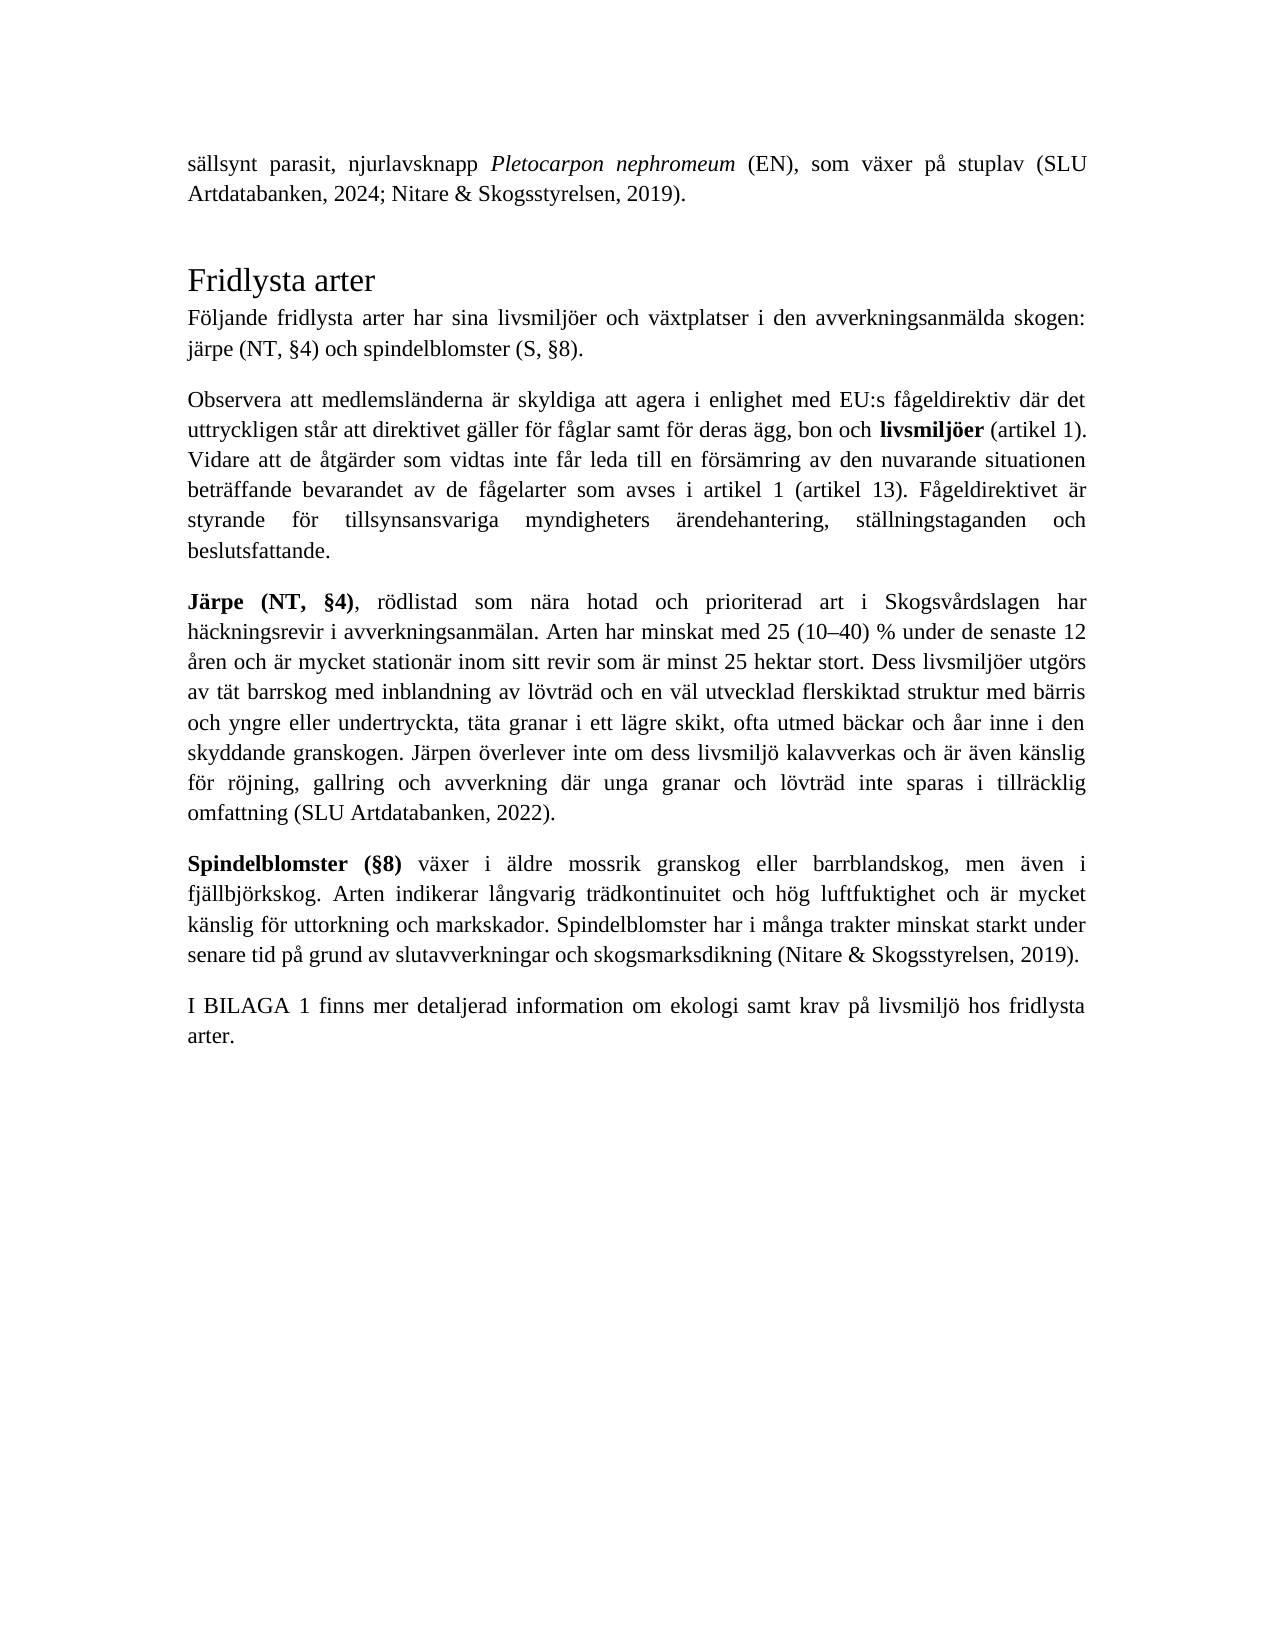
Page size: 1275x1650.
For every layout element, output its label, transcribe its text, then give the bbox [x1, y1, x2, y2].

subtitle Fridlysta arter [187, 260, 1087, 299]
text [187, 150, 1087, 207]
text Följande fridlysta arter har sina livsmiljöer och växtplatser i den avverkningsanmälda skogen: järpe (NT, §4) och spindelblomster (S, §8). [187, 304, 1087, 361]
text Järpe (NT, §4), rödlistad som nära hotad och prioriterad art i Skogsvårdslagen har häckningsrevir i avverkningsanmälan. Arten har minskat med 25 (10–40) % under de senaste 12 åren och är mycket stationär inom sitt revir som är minst 25 hektar stort. Dess livsmiljöer utgörs av tät barrskog med inblandning av lövträd och en väl utvecklad flerskiktad struktur med bärris och yngre eller undertryckta, täta granar i ett lägre skikt, ofta utmed bäckar och åar inne i den skyddande granskogen. Järpen överlever inte om dess livsmiljö kalavverkas och är även känslig för röjning, gallring och avverkning där unga granar och lövträd inte sparas i tillräcklig omfattning (SLU Artdatabanken, 2022). [187, 588, 1087, 826]
text I BILAGA 1 finns mer detaljerad information om ekologi samt krav på livsmiljö hos fridlysta arter. [187, 992, 1087, 1048]
text Observera att medlemsländerna är skyldiga att agera i enlighet med EU:s fågeldirektiv där det uttryckligen står att direktivet gäller för fåglar samt för deras ägg, bon och livsmiljöer (artikel 1). Vidare att de åtgärder som vidtas inte får leda till en försämring av den nuvarande situationen beträffande bevarandet av de fågelarter som avses i artikel 1 (artikel 13). Fågeldirektivet är styrande för tillsynsansvariga myndigheters ärendehantering, ställningstaganden och beslutsfattande. [187, 386, 1087, 563]
text Spindelblomster (§8) växer i äldre mossrik granskog eller barrblandskog, men även i fjällbjörkskog. Arten indikerar långvarig trädkontinuitet och hög luftfuktighet och är mycket känslig för uttorkning och markskador. Spindelblomster har i många trakter minskat starkt under senare tid på grund av slutavverkningar och skogsmarksdikning (Nitare & Skogsstyrelsen, 2019). [187, 850, 1087, 967]
